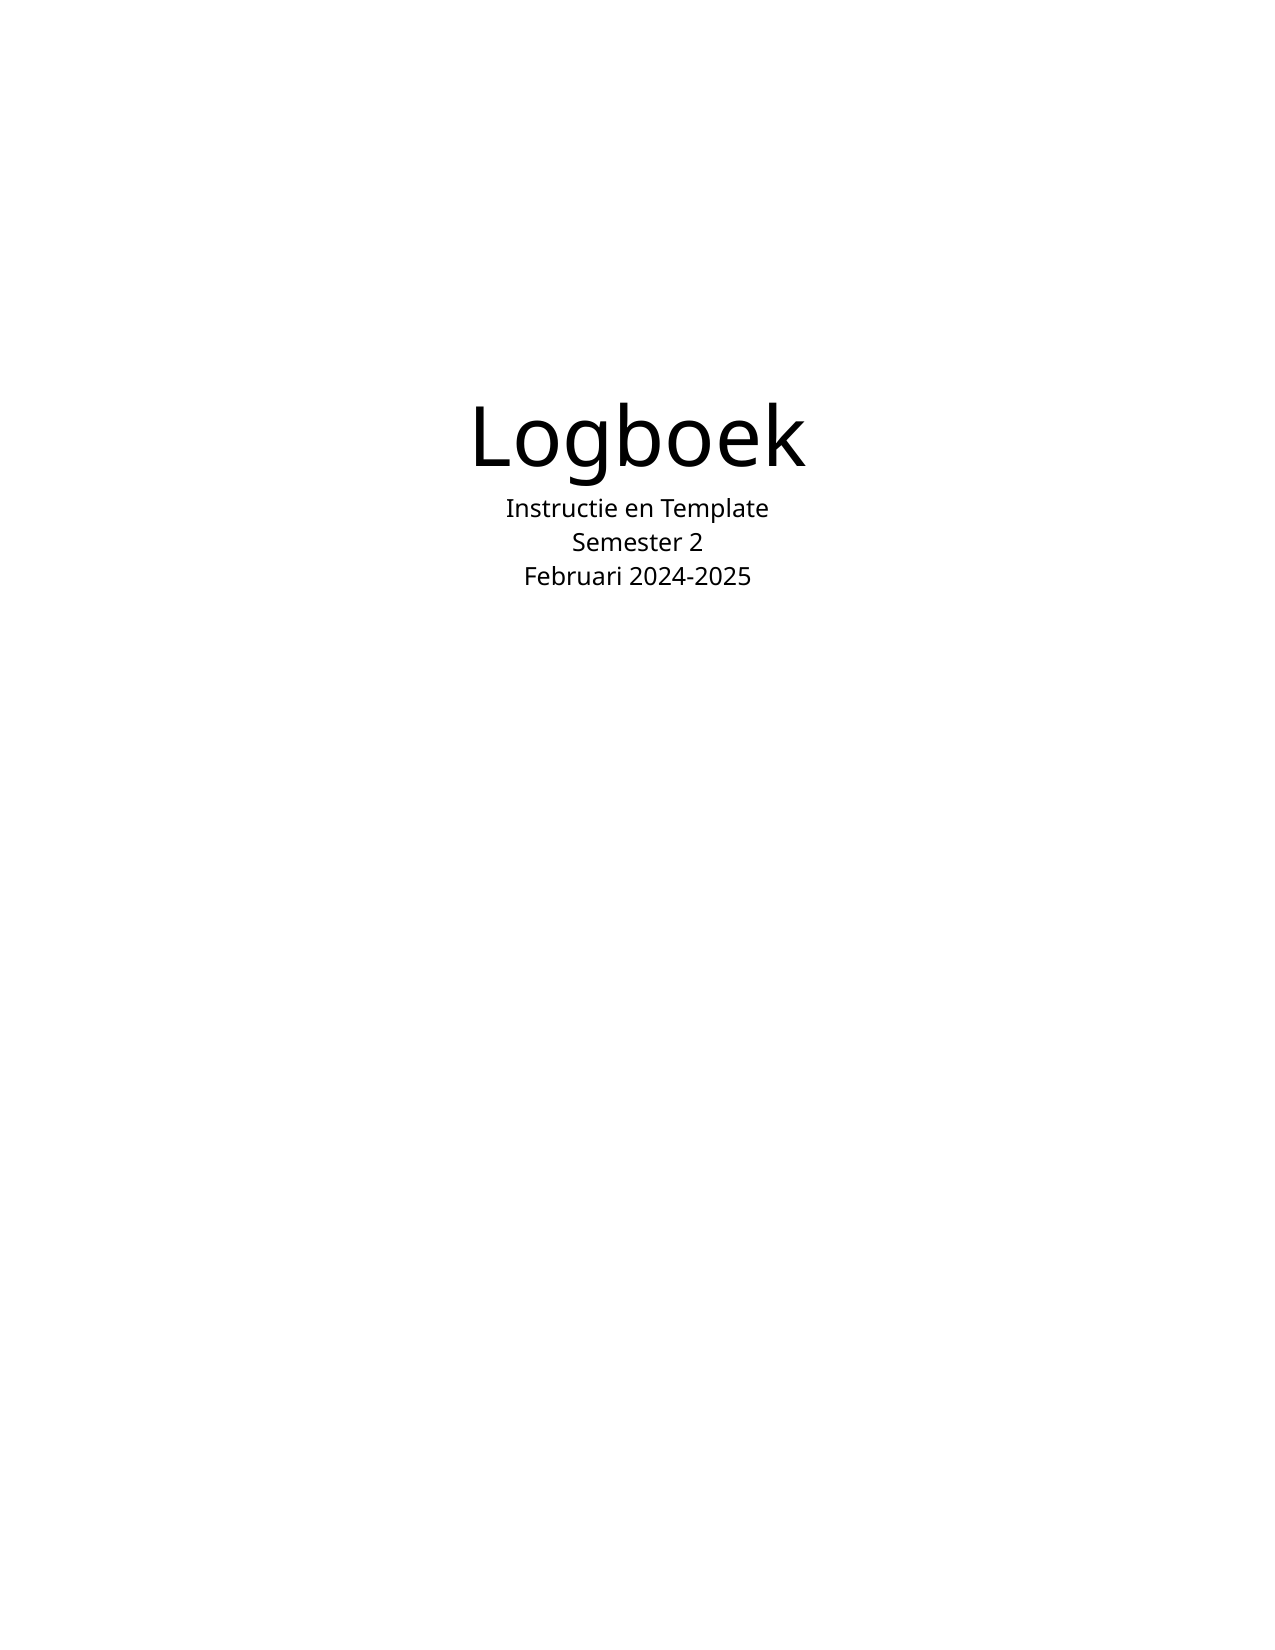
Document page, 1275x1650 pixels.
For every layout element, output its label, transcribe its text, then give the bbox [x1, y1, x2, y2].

text Semester 2 [150, 525, 1125, 559]
text Februari 2024-2025 [150, 559, 1125, 593]
text Logboek [150, 377, 1125, 491]
text Instructie en Template [150, 491, 1125, 525]
